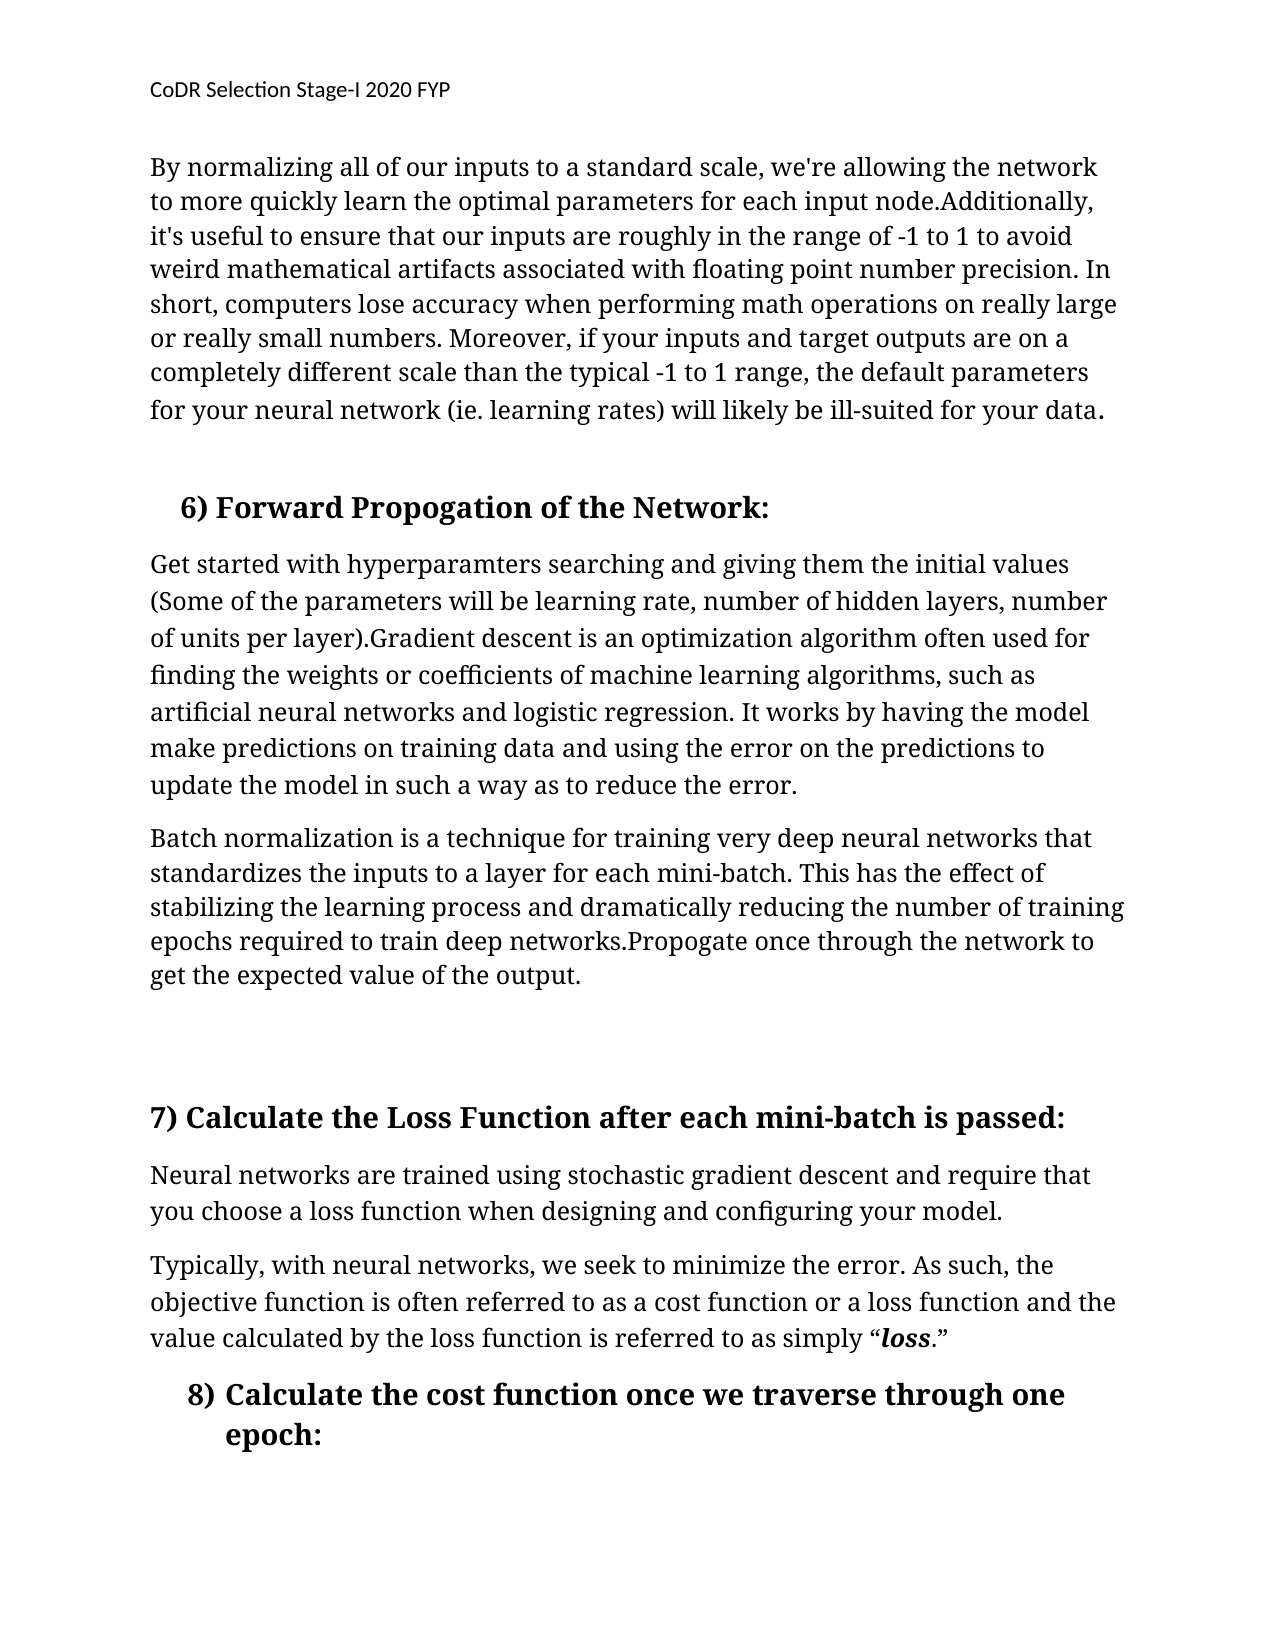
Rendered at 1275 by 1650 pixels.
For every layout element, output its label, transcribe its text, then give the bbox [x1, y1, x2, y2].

text By normalizing all of our inputs to a standard scale, we're allowing the network to more quickly learn the optimal parameters for each input node.Additionally, it's useful to ensure that our inputs are roughly in the range of -1 to 1 to avoid weird mathematical artifacts associated with floating point number precision. In short, computers lose accuracy when performing math operations on really large or really small numbers. Moreover, if your inputs and target outputs are on a completely different scale than the typical -1 to 1 range, the default parameters for your neural network (ie. learning rates) will likely be ill-suited for your data. [150, 150, 1125, 428]
text Typically, with neural networks, we seek to minimize the error. As such, the objective function is often referred to as a cost function or a loss function and the value calculated by the loss function is referred to as simply “loss.” [150, 1247, 1125, 1355]
text 7) Calculate the Loss Function after each mini-batch is passed: [150, 1098, 1125, 1137]
text Batch normalization is a technique for training very deep neural networks that standardizes the inputs to a layer for each mini-batch. This has the effect of stabilizing the learning process and dramatically reducing the number of training epochs required to train deep networks.Propogate once through the network to get the expected value of the output. [150, 821, 1125, 991]
text Neural networks are trained using stochastic gradient descent and require that you choose a loss function when designing and configuring your model. [150, 1157, 1125, 1228]
text Get started with hyperparamters searching and giving them the initial values (Some of the parameters will be learning rate, number of hidden layers, number of units per layer).Gradient descent is an optimization algorithm often used for finding the weights or coefficients of machine learning algorithms, such as artificial neural networks and logistic regression. It works by having the model make predictions on training data and using the error on the predictions to update the model in such a way as to reduce the error. [150, 547, 1125, 802]
text 6) Forward Propogation of the Network: [150, 488, 1125, 527]
list Calculate the cost function once we traverse through one epoch: [187, 1374, 1125, 1454]
